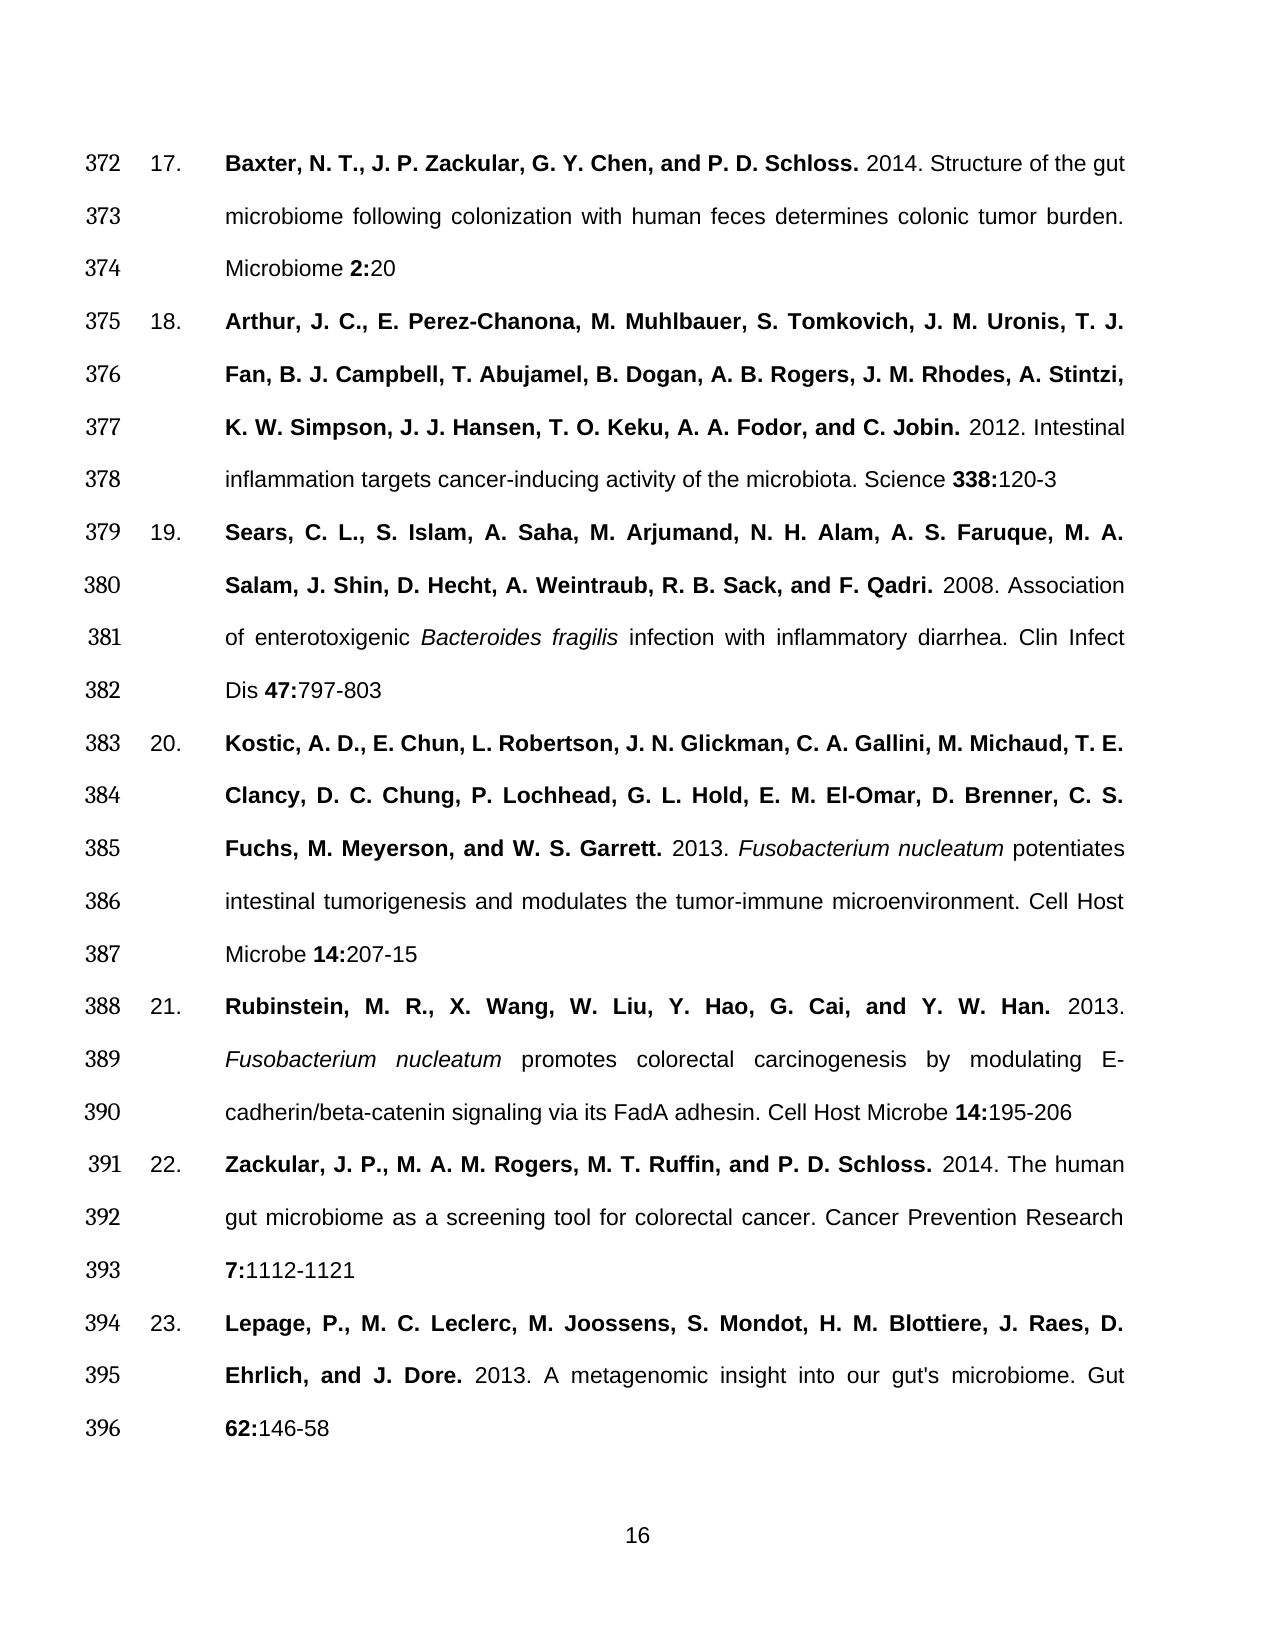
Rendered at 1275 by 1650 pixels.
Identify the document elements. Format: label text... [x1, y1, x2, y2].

text 23. Lepage, P., M. C. Leclerc, M. Joossens, S. Mondot, H. M. Blottiere, J. Raes, D. Ehrlich, and J. Dore. 2013. A metagenomic insight into our gut's microbiome. Gut 62:146-58 [150, 1309, 1125, 1441]
text 20. Kostic, A. D., E. Chun, L. Robertson, J. N. Glickman, C. A. Gallini, M. Michaud, T. E. Clancy, D. C. Chung, P. Lochhead, G. L. Hold, E. M. El-Omar, D. Brenner, C. S. Fuchs, M. Meyerson, and W. S. Garrett. 2013. Fusobacterium nucleatum potentiates intestinal tumorigenesis and modulates the tumor-immune microenvironment. Cell Host Microbe 14:207-15 [150, 730, 1125, 967]
text 22. Zackular, J. P., M. A. M. Rogers, M. T. Ruffin, and P. D. Schloss. 2014. The human gut microbiome as a screening tool for colorectal cancer. Cancer Prevention Research 7:1112-1121 [150, 1151, 1125, 1283]
text 17. Baxter, N. T., J. P. Zackular, G. Y. Chen, and P. D. Schloss. 2014. Structure of the gut microbiome following colonization with human feces determines colonic tumor burden. Microbiome 2:20 [150, 150, 1125, 282]
text 19. Sears, C. L., S. Islam, A. Saha, M. Arjumand, N. H. Alam, A. S. Faruque, M. A. Salam, J. Shin, D. Hecht, A. Weintraub, R. B. Sack, and F. Qadri. 2008. Association of enterotoxigenic Bacteroides fragilis infection with inflammatory diarrhea. Clin Infect Dis 47:797-803 [150, 519, 1125, 703]
text 18. Arthur, J. C., E. Perez-Chanona, M. Muhlbauer, S. Tomkovich, J. M. Uronis, T. J. Fan, B. J. Campbell, T. Abujamel, B. Dogan, A. B. Rogers, J. M. Rhodes, A. Stintzi, K. W. Simpson, J. J. Hansen, T. O. Keku, A. A. Fodor, and C. Jobin. 2012. Intestinal inflammation targets cancer-inducing activity of the microbiota. Science 338:120-3 [150, 308, 1125, 493]
text 21. Rubinstein, M. R., X. Wang, W. Liu, Y. Hao, G. Cai, and Y. W. Han. 2013. Fusobacterium nucleatum promotes colorectal carcinogenesis by modulating E-cadherin/beta-catenin signaling via its FadA adhesin. Cell Host Microbe 14:195-206 [150, 993, 1125, 1125]
